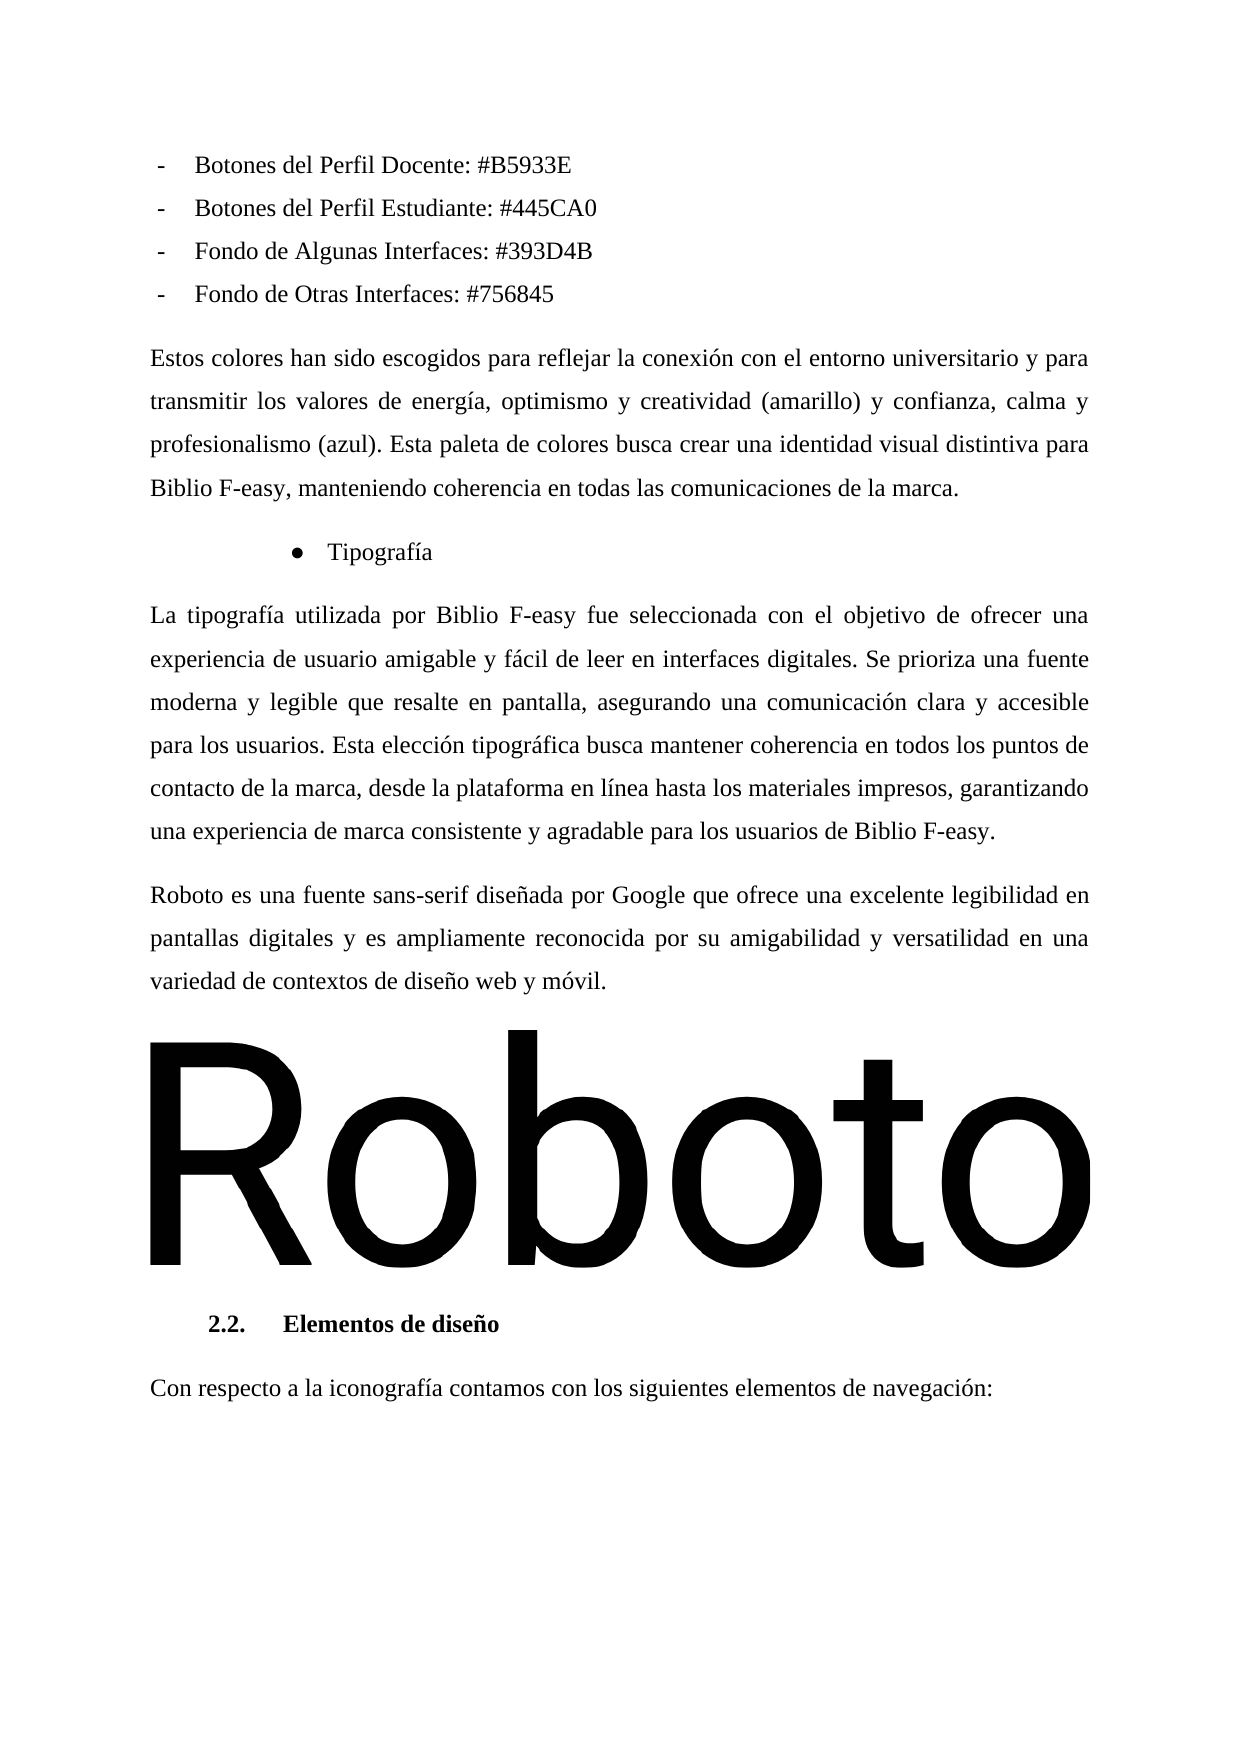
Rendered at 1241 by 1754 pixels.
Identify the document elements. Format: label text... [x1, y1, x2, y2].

list Fondo de Otras Interfaces: #756845 [157, 279, 1090, 308]
list Tipografía [289, 537, 1090, 565]
list Botones del Perfil Docente: #B5933E [157, 150, 1090, 179]
subtitle Elementos de diseño [245, 1309, 1090, 1338]
text Con respecto a la iconografía contamos con los siguientes elementos de navegación: [150, 1373, 1090, 1402]
list Fondo de Algunas Interfaces: #393D4B [157, 236, 1090, 265]
list Botones del Perfil Estudiante: #445CA0 [157, 193, 1090, 222]
text La tipografía utilizada por Biblio F-easy fue seleccionada con el objetivo de ofrecer una experiencia de usuario amigable y fácil de leer en interfaces digitales. Se prioriza una fuente moderna y legible que resalte en pantalla, asegurando una comunicación clara y accesible para los usuarios. Esta elección tipográfica busca mantener coherencia en todos los puntos de contacto de la marca, desde la plataforma en línea hasta los materiales impresos, garantizando una experiencia de marca consistente y agradable para los usuarios de Biblio F-easy. [150, 601, 1090, 845]
text Roboto es una fuente sans-serif diseñada por Google que ofrece una excelente legibilidad en pantallas digitales y es ampliamente reconocida por su amigabilidad y versatilidad en una variedad de contextos de diseño web y móvil. [150, 880, 1090, 995]
picture [150, 1030, 1091, 1268]
text Estos colores han sido escogidos para reflejar la conexión con el entorno universitario y para transmitir los valores de energía, optimismo y creatividad (amarillo) y confianza, calma y profesionalismo (azul). Esta paleta de colores busca crear una identidad visual distintiva para Biblio F-easy, manteniendo coherencia en todas las comunicaciones de la marca. [150, 343, 1090, 501]
